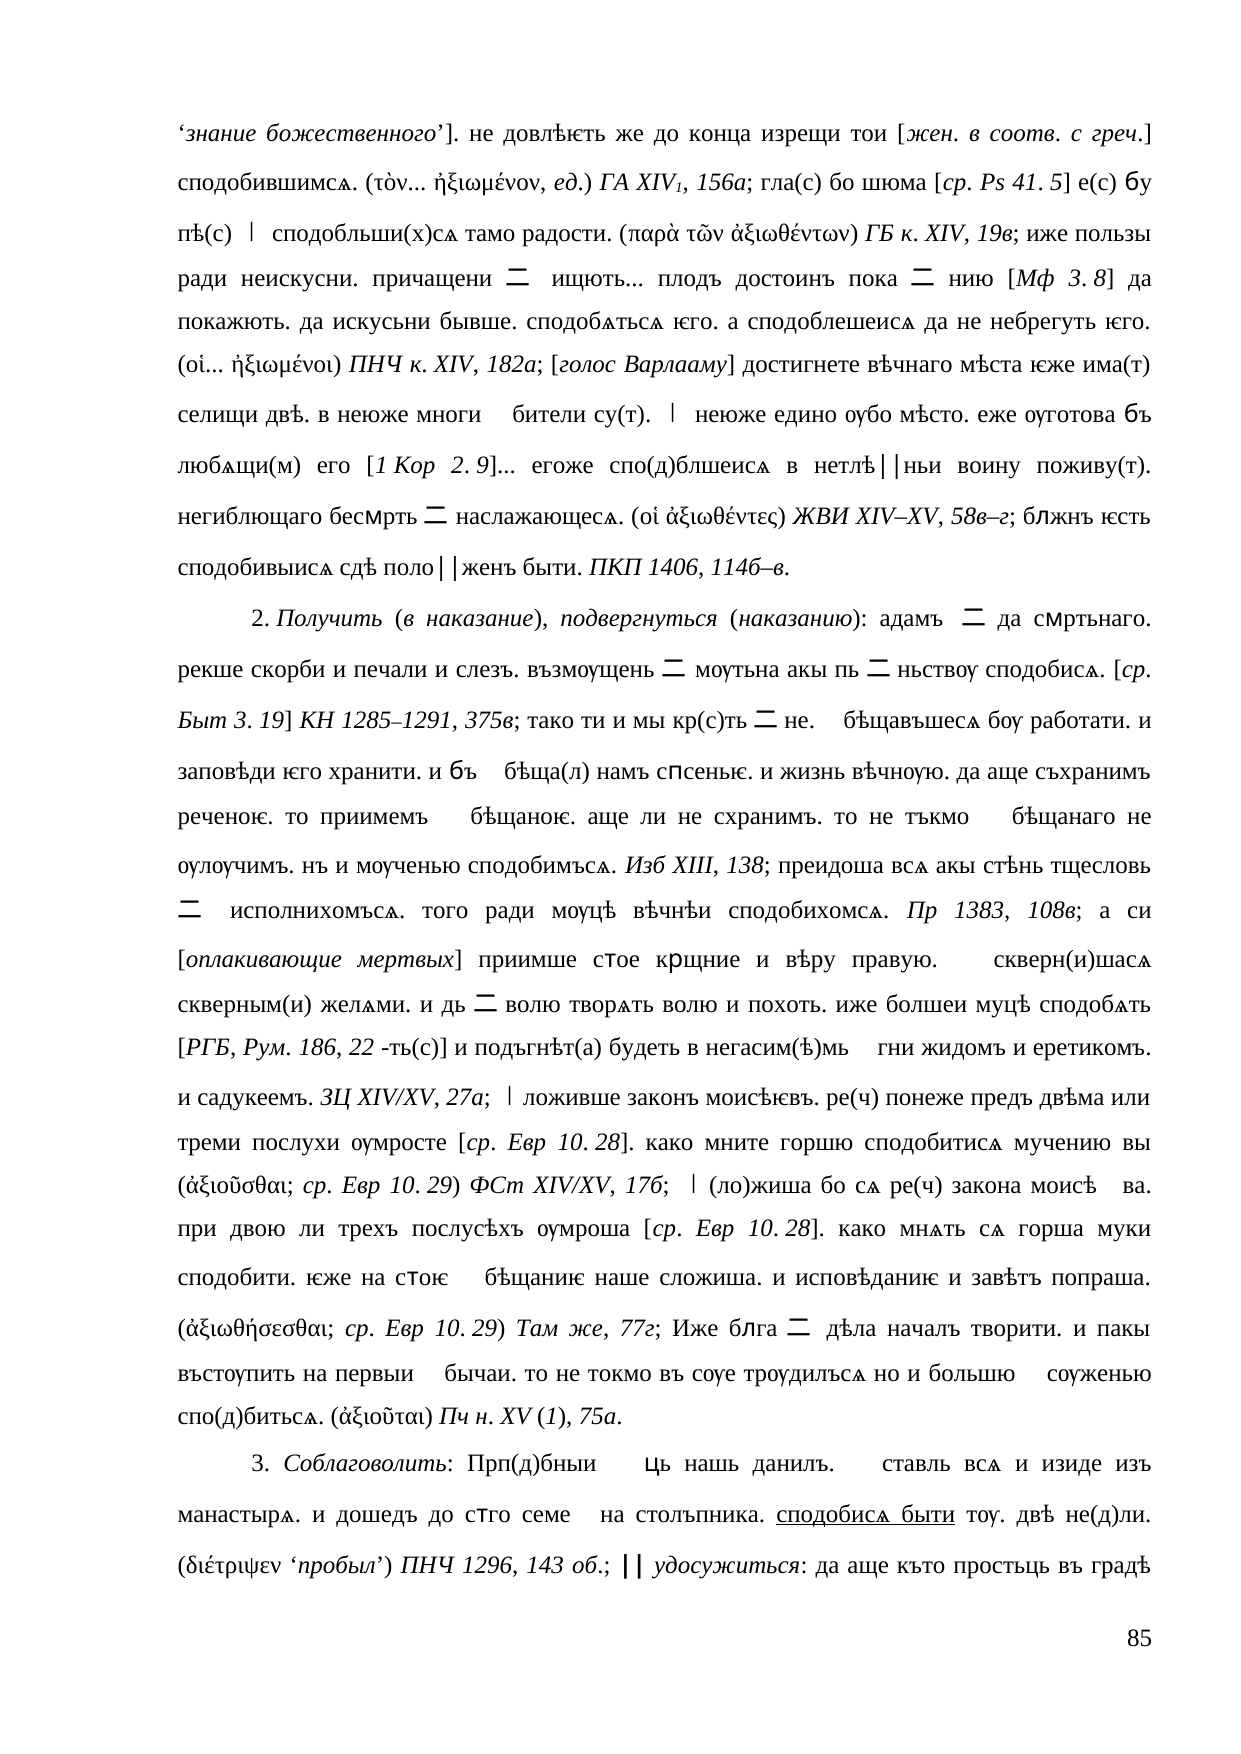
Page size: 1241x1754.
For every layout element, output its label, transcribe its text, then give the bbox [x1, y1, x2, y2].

text 2. Получить (в наказание), подвергнуться (наказанию): адамъ ㆓да смртьнаго. рекше скорби и печали и слезъ. възмѹщень㆓ мѹтьна акы пь㆓ньствѹ сподобисѧ. [ср. Быт 3. 19] КН 1285–1291, 375в; тако ти и мы кр(с)ть㆓не. ㆏бѣщавъшесѧ бѹ работати. и заповѣди ѥго хранити. и бъ ㆏бѣща(л) намъ спсеньѥ. и жизнь вѣчнѹю. да аще съхранимъ реченоѥ. то приимемъ ㆏бѣщаноѥ. аще ли не схранимъ. то не тъкмо ㆏бѣщанаго не ѹлѹчимъ. нъ и мѹченью сподобимъсѧ. Изб XIII, 138; преидоша всѧ акы стѣнь тщесловь㆓ исполнихомъcѧ. того ради мѹцѣ вѣчнѣи сподобихомcѧ. Пр 1383, 108в; а си [оплакивающие мертвых] приимше стое крщние и вѣру правую. ㆏скверн(и)шасѧ скверным(и) желѧми. и дь㆓волю творѧть волю и похоть. иже болшеи муцѣ сподобѧть [РГБ, Рум. 186, 22 -ть(с)] и подъгнѣт(а) будеть в негасим(ѣ)мь ㆏гни жидомъ и еретикомъ. и садукеемъ. ЗЦ ХІV/XV, 27а; ㆐ложивше законъ моисѣѥвъ. ре(ч) понеже предъ двѣма или треми послухи ѹмросте [ср. Евр 10. 28]. како мните горшю сподобитисѧ мучению вы (ἀξιοῦσθαι; ср. Евр 10. 29) ФСт XIV/XV, 17б; ㆐(ло)жиша бо сѧ ре(ч) закона моисѣ㆏ва. при двою ли трехъ послусѣхъ ѹмроша [ср. Евр 10. 28]. како мнѧть сѧ горша муки сподобити. ѥже на стоѥ ㆏бѣщаниѥ наше сложиша. и исповѣданиѥ и завѣтъ попраша. (ἀξιωθήσεσθαι; ср. Евр 10. 29) Там же, 77г; Иже блга㆓ дѣла началъ творити. и пакы въстѹпить на первыи ㆏бычаи. то не токмо въ сѹе трѹдилъсѧ но и большю ㆏сѹженью спо(д)битьсѧ. (ἀξιοῦται) Пч н. XV (1), 75а. [177, 599, 1152, 1430]
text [177, 1444, 1152, 1581]
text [177, 118, 1152, 582]
